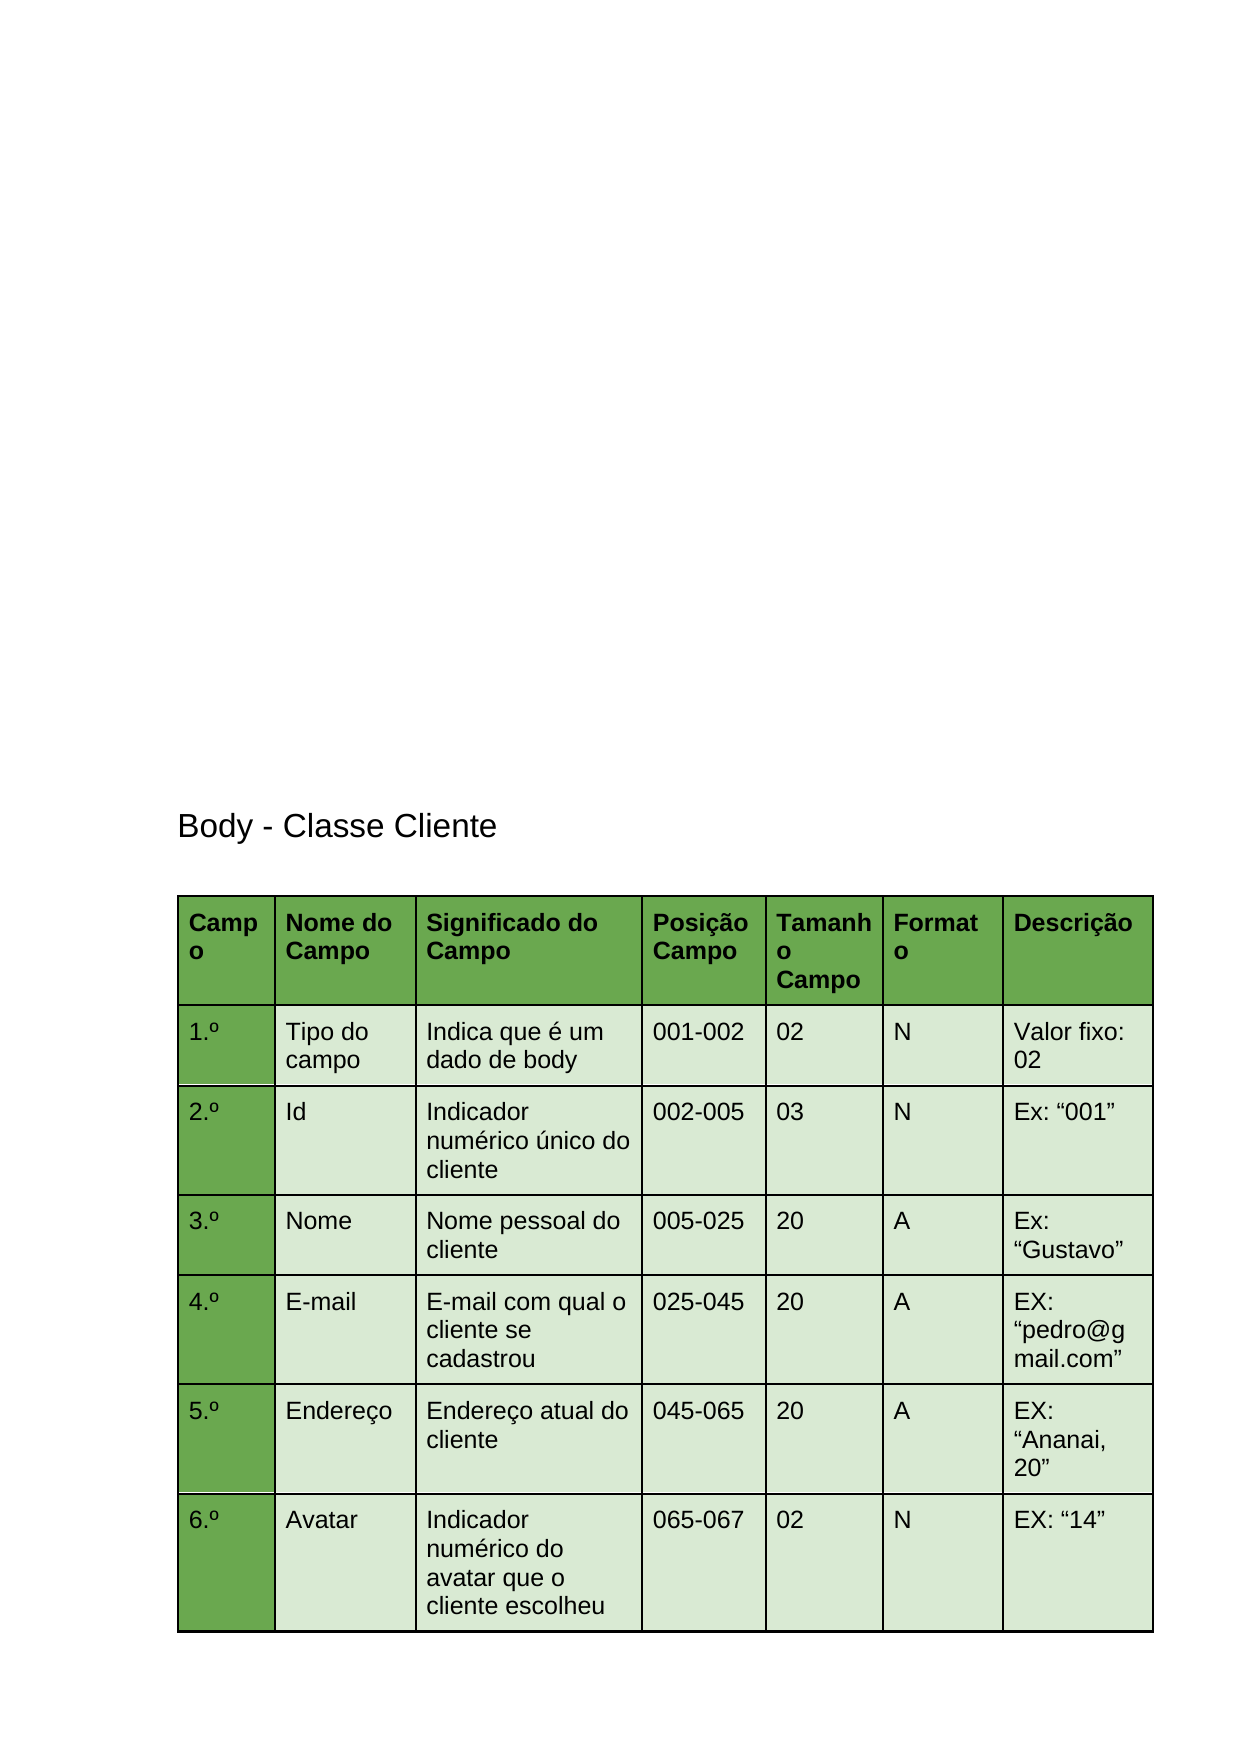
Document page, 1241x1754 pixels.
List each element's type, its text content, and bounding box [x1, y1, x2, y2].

table_cell Nome pessoal do cliente [417, 1196, 641, 1274]
table_header Descrição [1004, 897, 1152, 1004]
table_cell Tipo do campo [276, 1006, 415, 1084]
table_cell 1.º [179, 1006, 274, 1084]
table_cell N [884, 1006, 1002, 1084]
table_cell 02 [767, 1006, 882, 1084]
table_cell 5.º [179, 1385, 274, 1492]
table_cell 3.º [179, 1196, 274, 1274]
table_cell Ex: “Gustavo” [1004, 1196, 1152, 1274]
table_cell EX: “pedro@gmail.com” [1004, 1276, 1152, 1383]
table_cell 02 [767, 1495, 882, 1630]
table_header Significado do Campo [417, 897, 641, 1004]
table_header Formato [884, 897, 1002, 1004]
table_cell Endereço [276, 1385, 415, 1492]
table_cell Avatar [276, 1495, 415, 1630]
table_cell Indicador numérico único do cliente [417, 1087, 641, 1194]
table_cell 001-002 [643, 1006, 765, 1084]
table_cell 065-067 [643, 1495, 765, 1630]
table_cell A [884, 1196, 1002, 1274]
table_header Campo [179, 897, 274, 1004]
table_header Nome do Campo [276, 897, 415, 1004]
table_cell Valor fixo: 02 [1004, 1006, 1152, 1084]
table_cell 20 [767, 1276, 882, 1383]
table_cell 2.º [179, 1087, 274, 1194]
subtitle Body - Classe Cliente [244, 822, 1122, 841]
table_cell A [884, 1385, 1002, 1492]
table_cell EX: “14” [1004, 1495, 1152, 1630]
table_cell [417, 1495, 641, 1630]
table_cell 20 [767, 1196, 882, 1274]
table_cell Ex: “001” [1004, 1087, 1152, 1194]
table_cell Indica que é um dado de body [417, 1006, 641, 1084]
table_cell 4.º [179, 1276, 274, 1383]
table_header Tamanho Campo [767, 897, 882, 1004]
table_cell 045-065 [643, 1385, 765, 1492]
table_cell N [884, 1495, 1002, 1630]
table_cell Nome [276, 1196, 415, 1274]
table_cell Endereço atual do cliente [417, 1385, 641, 1492]
table_cell 002-005 [643, 1087, 765, 1194]
table_cell 025-045 [643, 1276, 765, 1383]
table_cell 03 [767, 1087, 882, 1194]
table_cell 005-025 [643, 1196, 765, 1274]
table_cell E-mail com qual o cliente se cadastrou [417, 1276, 641, 1383]
table_cell E-mail [276, 1276, 415, 1383]
table_cell A [884, 1276, 1002, 1383]
table_cell 20 [767, 1385, 882, 1492]
table_cell 6.º [179, 1495, 274, 1630]
table_cell EX: “Ananai, 20” [1004, 1385, 1152, 1492]
table_cell N [884, 1087, 1002, 1194]
table_header Posição Campo [643, 897, 765, 1004]
table_cell Id [276, 1087, 415, 1194]
